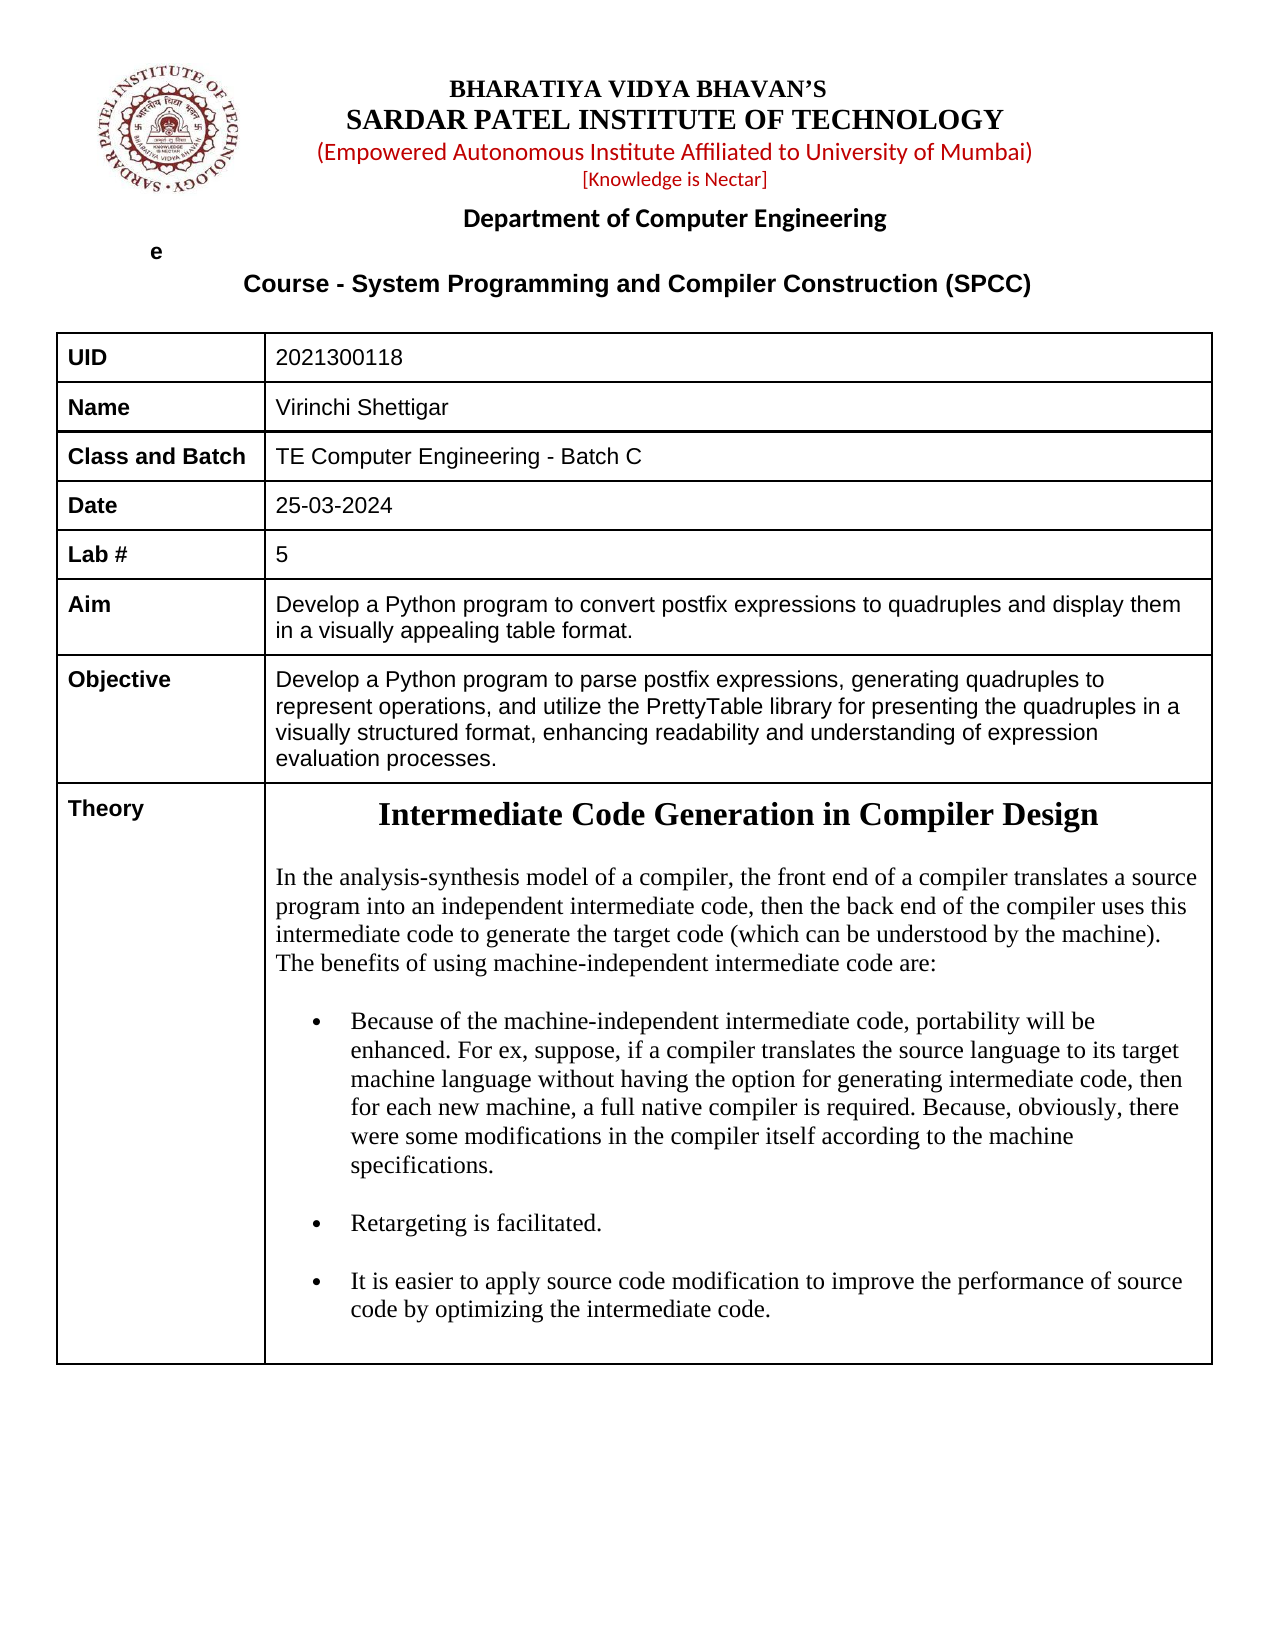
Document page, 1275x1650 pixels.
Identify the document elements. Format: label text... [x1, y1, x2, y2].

text Course - System Programming and Compiler Construction (SPCC) [150, 268, 1125, 297]
table_cell 5 [266, 531, 1211, 578]
picture [96, 63, 241, 196]
table_cell Objective [58, 656, 264, 782]
table_header 2021300118 [266, 334, 1211, 381]
table_cell Develop a Python program to parse postfix expressions, generating quadruples to represent operations, and utilize the PrettyTable library for presenting the quadruples in a visually structured format, enhancing readability and understanding of expression evaluation processes. [266, 656, 1211, 782]
table_cell Theory [58, 784, 264, 1363]
table_cell 25-03-2024 [266, 482, 1211, 529]
table_cell TE Computer Engineering - Batch C [266, 433, 1211, 479]
table_cell Develop a Python program to convert postfix expressions to quadruples and display them in a visually appealing table format. [266, 580, 1211, 654]
table_cell Class and Batch [58, 433, 264, 479]
table_header UID [58, 334, 264, 381]
table_cell Date [58, 482, 264, 529]
table_cell Aim [58, 580, 264, 654]
table_cell Name [58, 383, 264, 430]
text e [150, 238, 1125, 265]
table_cell Virinchi Shettigar [266, 383, 1211, 430]
table_cell Lab # [58, 531, 264, 578]
